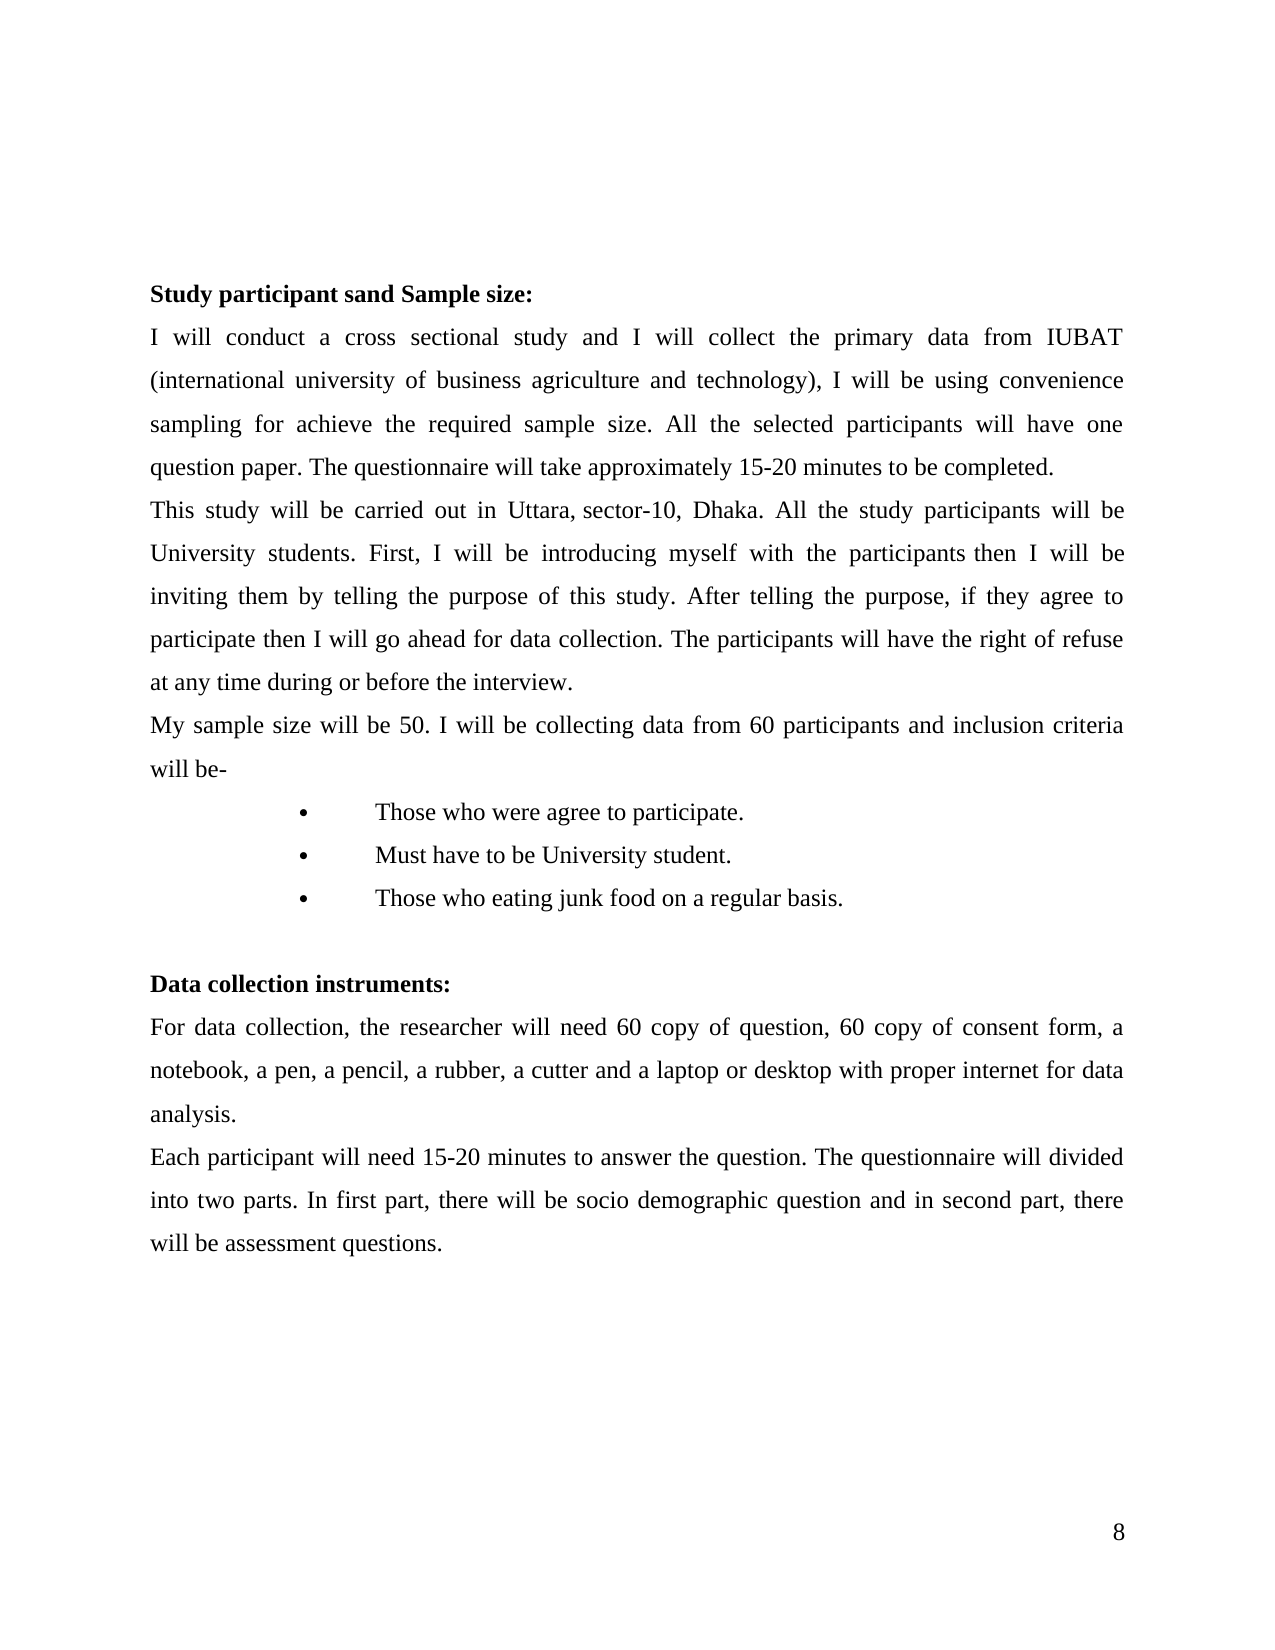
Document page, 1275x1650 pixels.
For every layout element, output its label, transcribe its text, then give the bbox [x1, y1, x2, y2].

list Those who eating junk food on a regular basis. [300, 883, 1125, 912]
text Each participant will need 15-20 minutes to answer the question. The questionnaire will divided into two parts. In first part, there will be socio demographic question and in second part, there will be assessment questions. [150, 1142, 1125, 1257]
text Data collection instruments: [150, 969, 1125, 998]
text For data collection, the researcher will need 60 copy of question, 60 copy of consent form, a notebook, a pen, a pencil, a rubber, a cutter and a laptop or desktop with proper internet for data analysis. [150, 1012, 1125, 1127]
text This study will be carried out in Uttara, sector-10, Dhaka. All the study participants will be University students. First, I will be introducing myself with the participants then I will be inviting them by telling the purpose of this study. After telling the purpose, if they agree to participate then I will go ahead for data collection. The participants will have the right of refuse at any time during or before the interview. [150, 495, 1125, 696]
list Those who were agree to participate. [300, 797, 1125, 826]
list Must have to be University student. [300, 840, 1125, 869]
text Study participant sand Sample size: [150, 279, 1125, 308]
text I will conduct a cross sectional study and I will collect the primary data from IUBAT (international university of business agriculture and technology), I will be using convenience sampling for achieve the required sample size. All the selected participants will have one question paper. The questionnaire will take approximately 15-20 minutes to be completed. [150, 322, 1125, 481]
text My sample size will be 50. I will be collecting data from 60 participants and inclusion criteria will be- [150, 711, 1125, 782]
